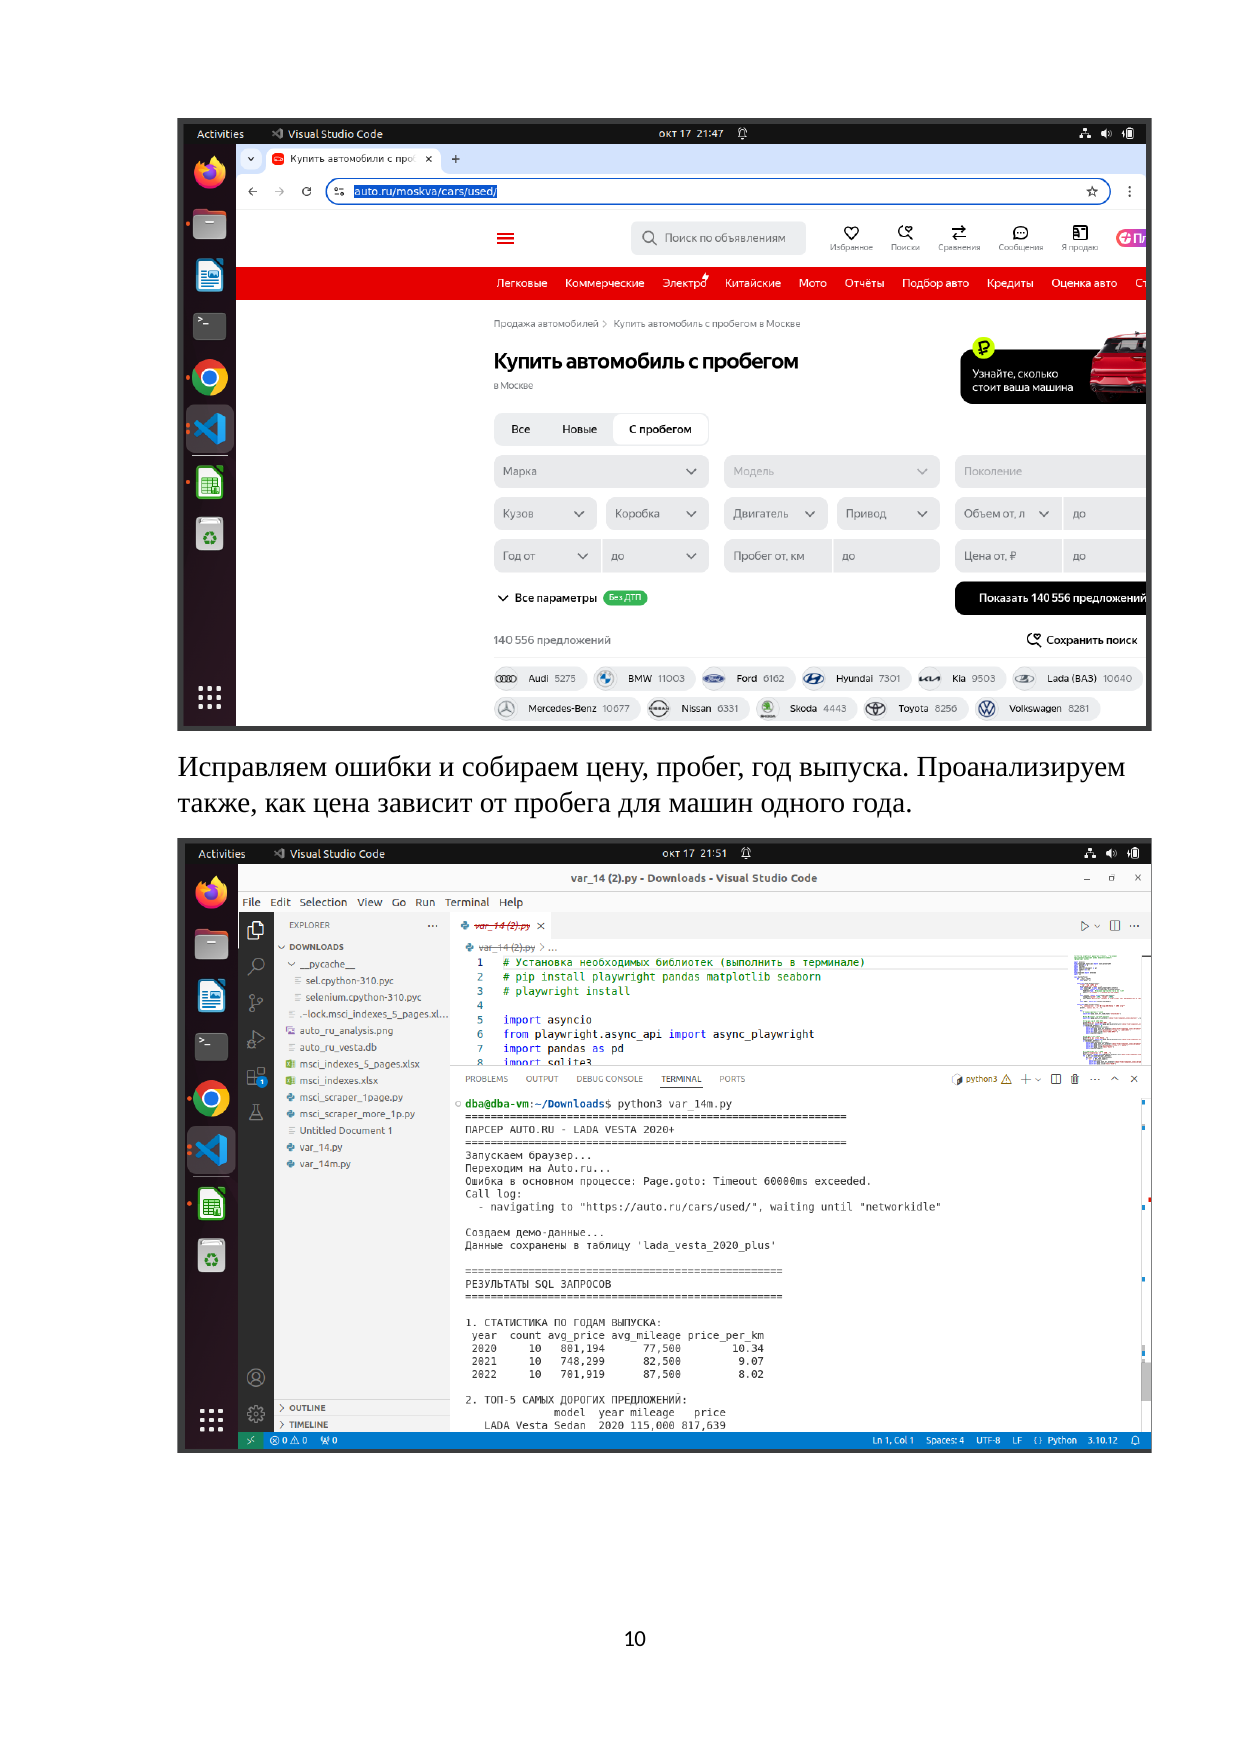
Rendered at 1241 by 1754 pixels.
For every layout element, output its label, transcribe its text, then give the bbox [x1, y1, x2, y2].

text Исправляем ошибки и собираем цену, пробег, год выпуска. Проанализируем также, как цена зависит от пробега для машин одного года. [177, 749, 1152, 819]
picture [177, 838, 1152, 1453]
picture [177, 118, 1152, 731]
